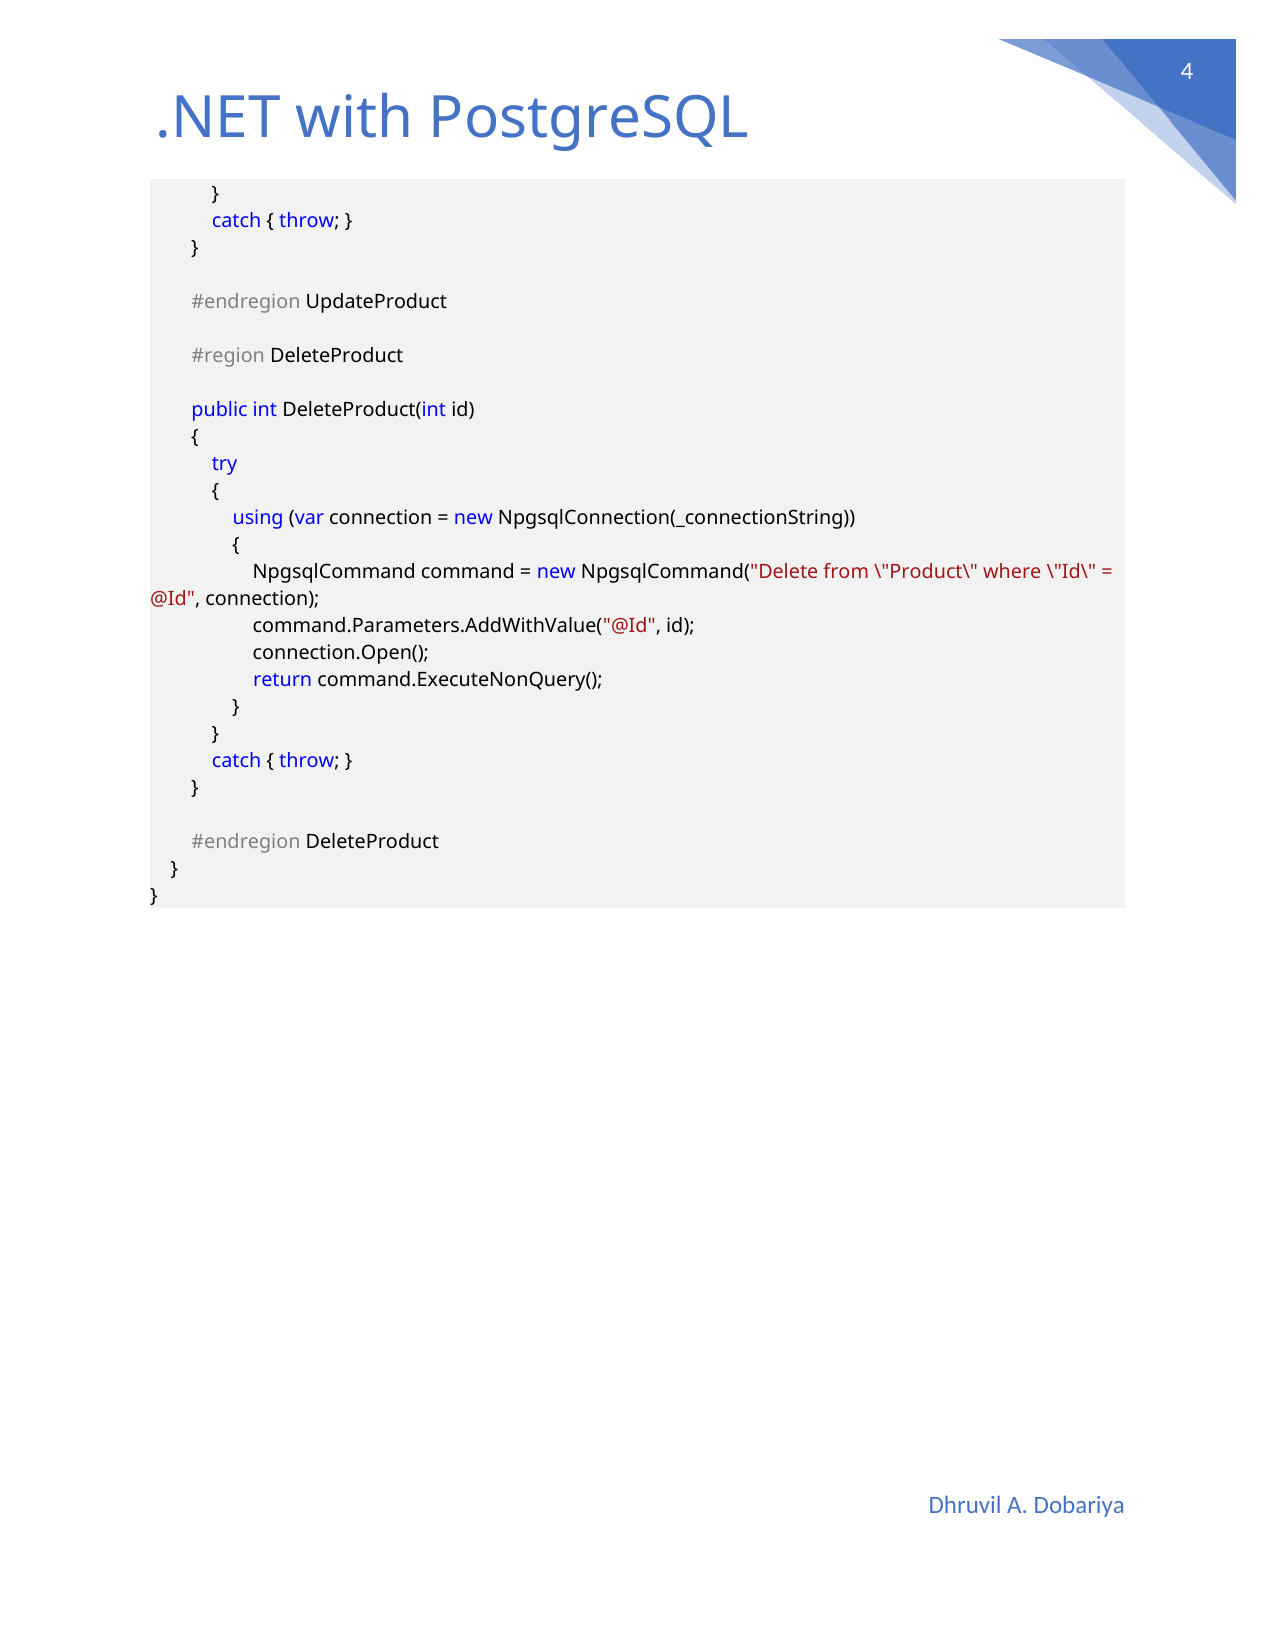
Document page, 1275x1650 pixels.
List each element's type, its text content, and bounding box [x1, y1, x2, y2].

text catch { throw; } [150, 207, 1125, 233]
text public int DeleteProduct(int id) [150, 395, 1125, 422]
picture [997, 39, 1236, 205]
text } [150, 881, 1125, 908]
text return command.ExecuteNonQuery(); [150, 665, 1125, 692]
text command.Parameters.AddWithValue("@Id", id); [150, 611, 1125, 638]
text using (var connection = new NpgsqlConnection(_connectionString)) [150, 503, 1125, 530]
text { [150, 530, 1125, 557]
text connection.Open(); [150, 638, 1125, 665]
text } [150, 719, 1125, 746]
text #endregion DeleteProduct [150, 827, 1125, 854]
text { [150, 476, 1125, 503]
text #endregion UpdateProduct [150, 287, 1125, 314]
text } [150, 233, 1125, 261]
text } [150, 692, 1125, 719]
text catch { throw; } [150, 746, 1125, 773]
text NpgsqlCommand command = new NpgsqlCommand("Delete from \"Product\" where \"Id\" = @Id", connection); [150, 557, 1125, 611]
text try [150, 449, 1125, 476]
text } [150, 773, 1125, 800]
text } [150, 179, 1125, 207]
text } [150, 854, 1125, 881]
text #region DeleteProduct [150, 341, 1125, 368]
text { [150, 422, 1125, 449]
